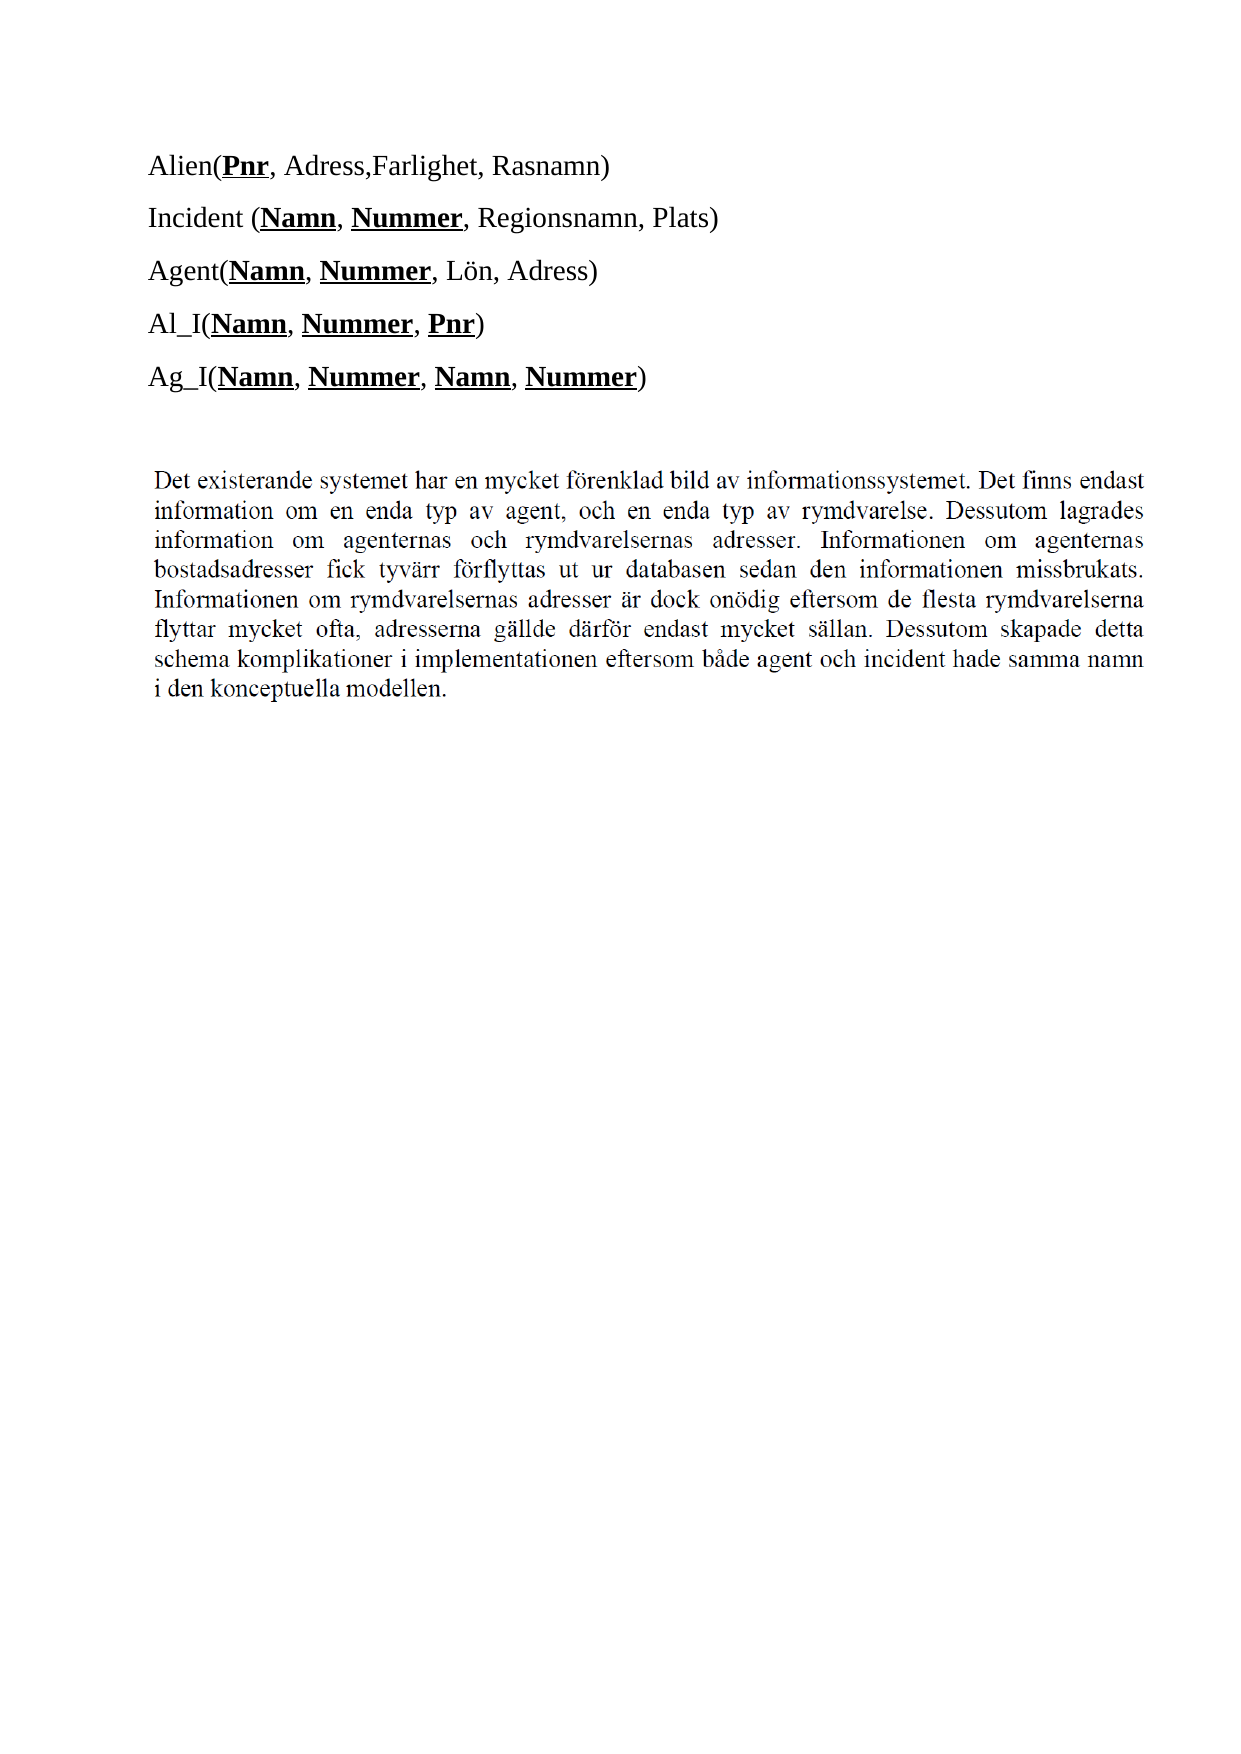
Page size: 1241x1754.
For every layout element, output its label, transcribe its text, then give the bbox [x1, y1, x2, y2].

text Agent(Namn, Nummer, Lön, Adress) [148, 253, 1093, 287]
text Alien(Pnr, Adress,Farlighet, Rasnamn) [148, 148, 1093, 181]
picture [147, 464, 1159, 706]
text Al_I(Namn, Nummer, Pnr) [148, 306, 1093, 339]
text Incident (Namn, Nummer, Regionsnamn, Plats) [148, 200, 1093, 234]
text Ag_I(Namn, Nummer, Namn, Nummer) [148, 359, 1093, 392]
